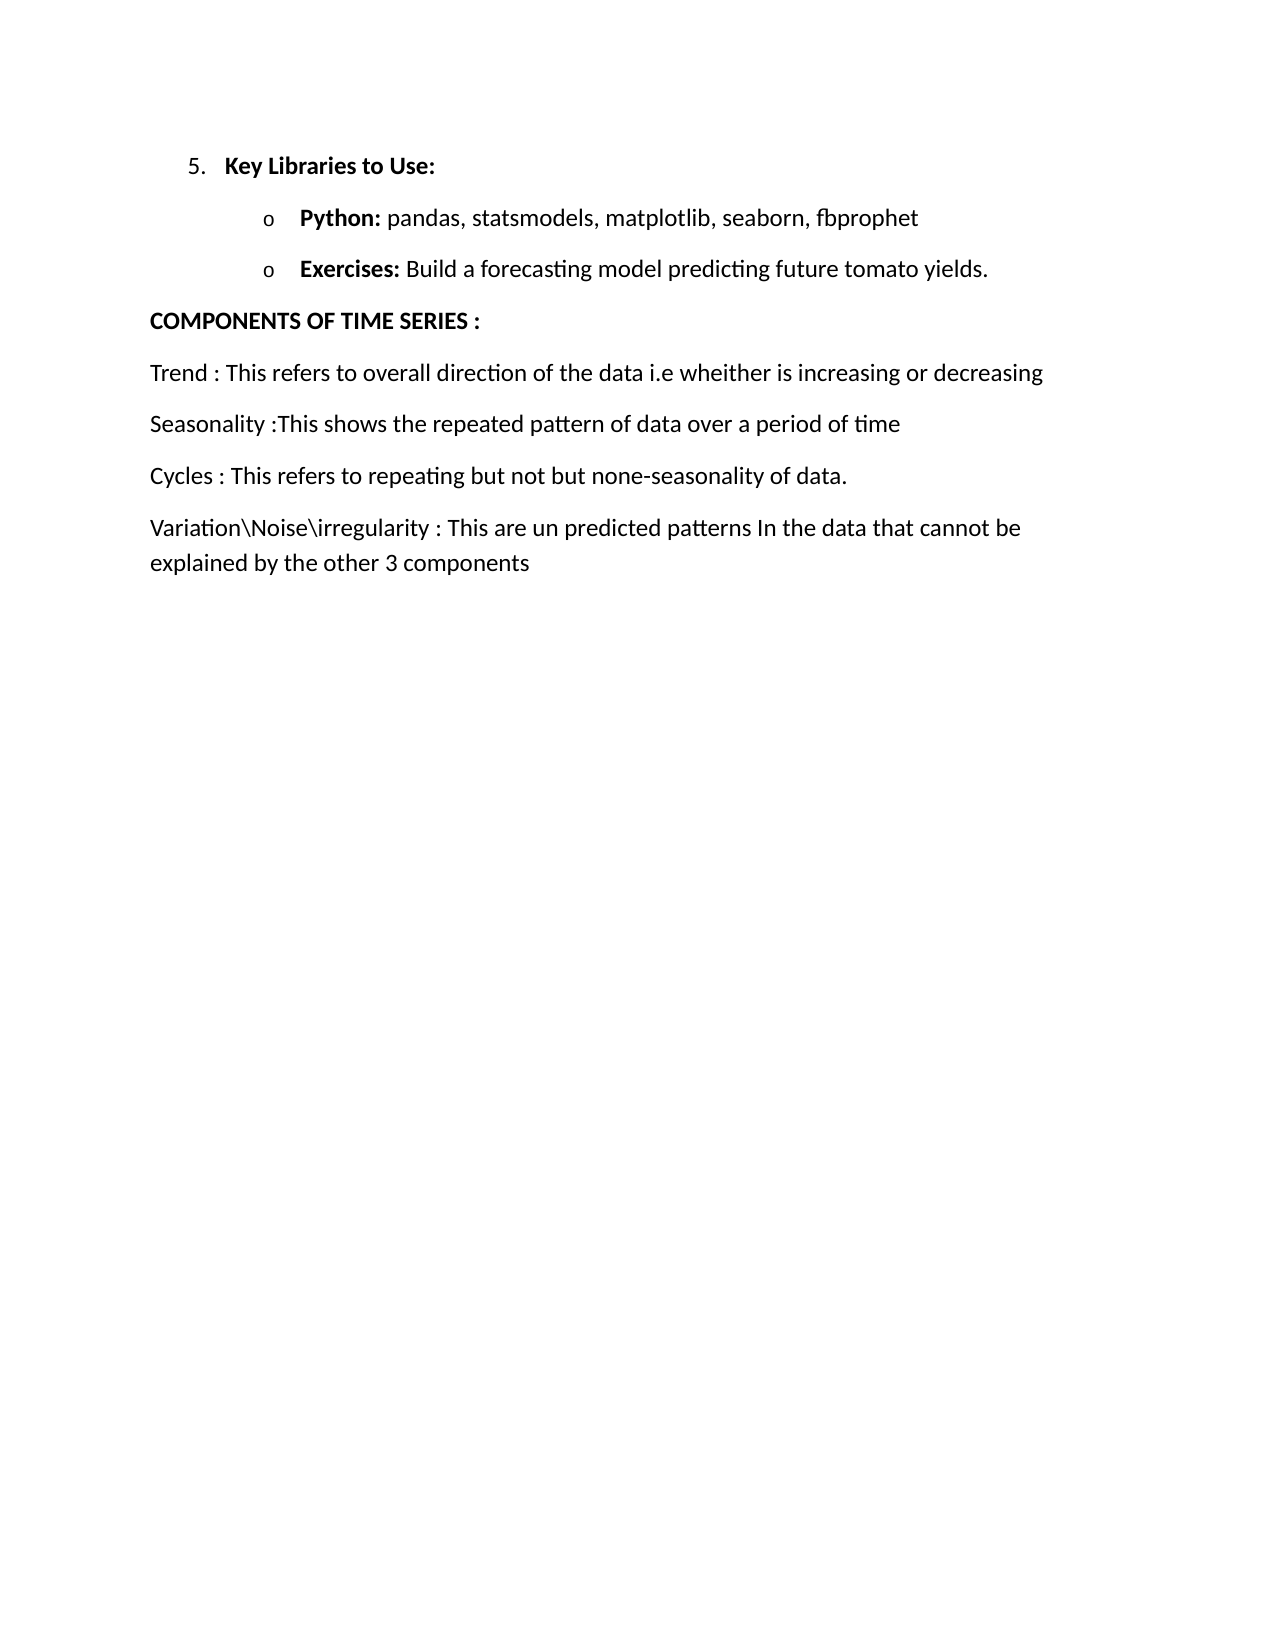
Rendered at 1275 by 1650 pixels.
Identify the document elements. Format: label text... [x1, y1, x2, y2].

list Exercises: Build a forecasting model predicting future tomato yields. [262, 253, 1125, 284]
text COMPONENTS OF TIME SERIES : [150, 305, 1125, 336]
list Python: pandas, statsmodels, matplotlib, seaborn, fbprophet [262, 202, 1125, 232]
text Trend : This refers to overall direction of the data i.e wheither is increasing or decreasing [150, 357, 1125, 387]
text Cycles : This refers to repeating but not but none-seasonality of data. [150, 460, 1125, 491]
list Key Libraries to Use: [187, 150, 1125, 181]
text Variation\Noise\irregularity : This are un predicted patterns In the data that cannot be explained by the other 3 components [150, 512, 1125, 577]
text Seasonality :This shows the repeated pattern of data over a period of time [150, 408, 1125, 439]
